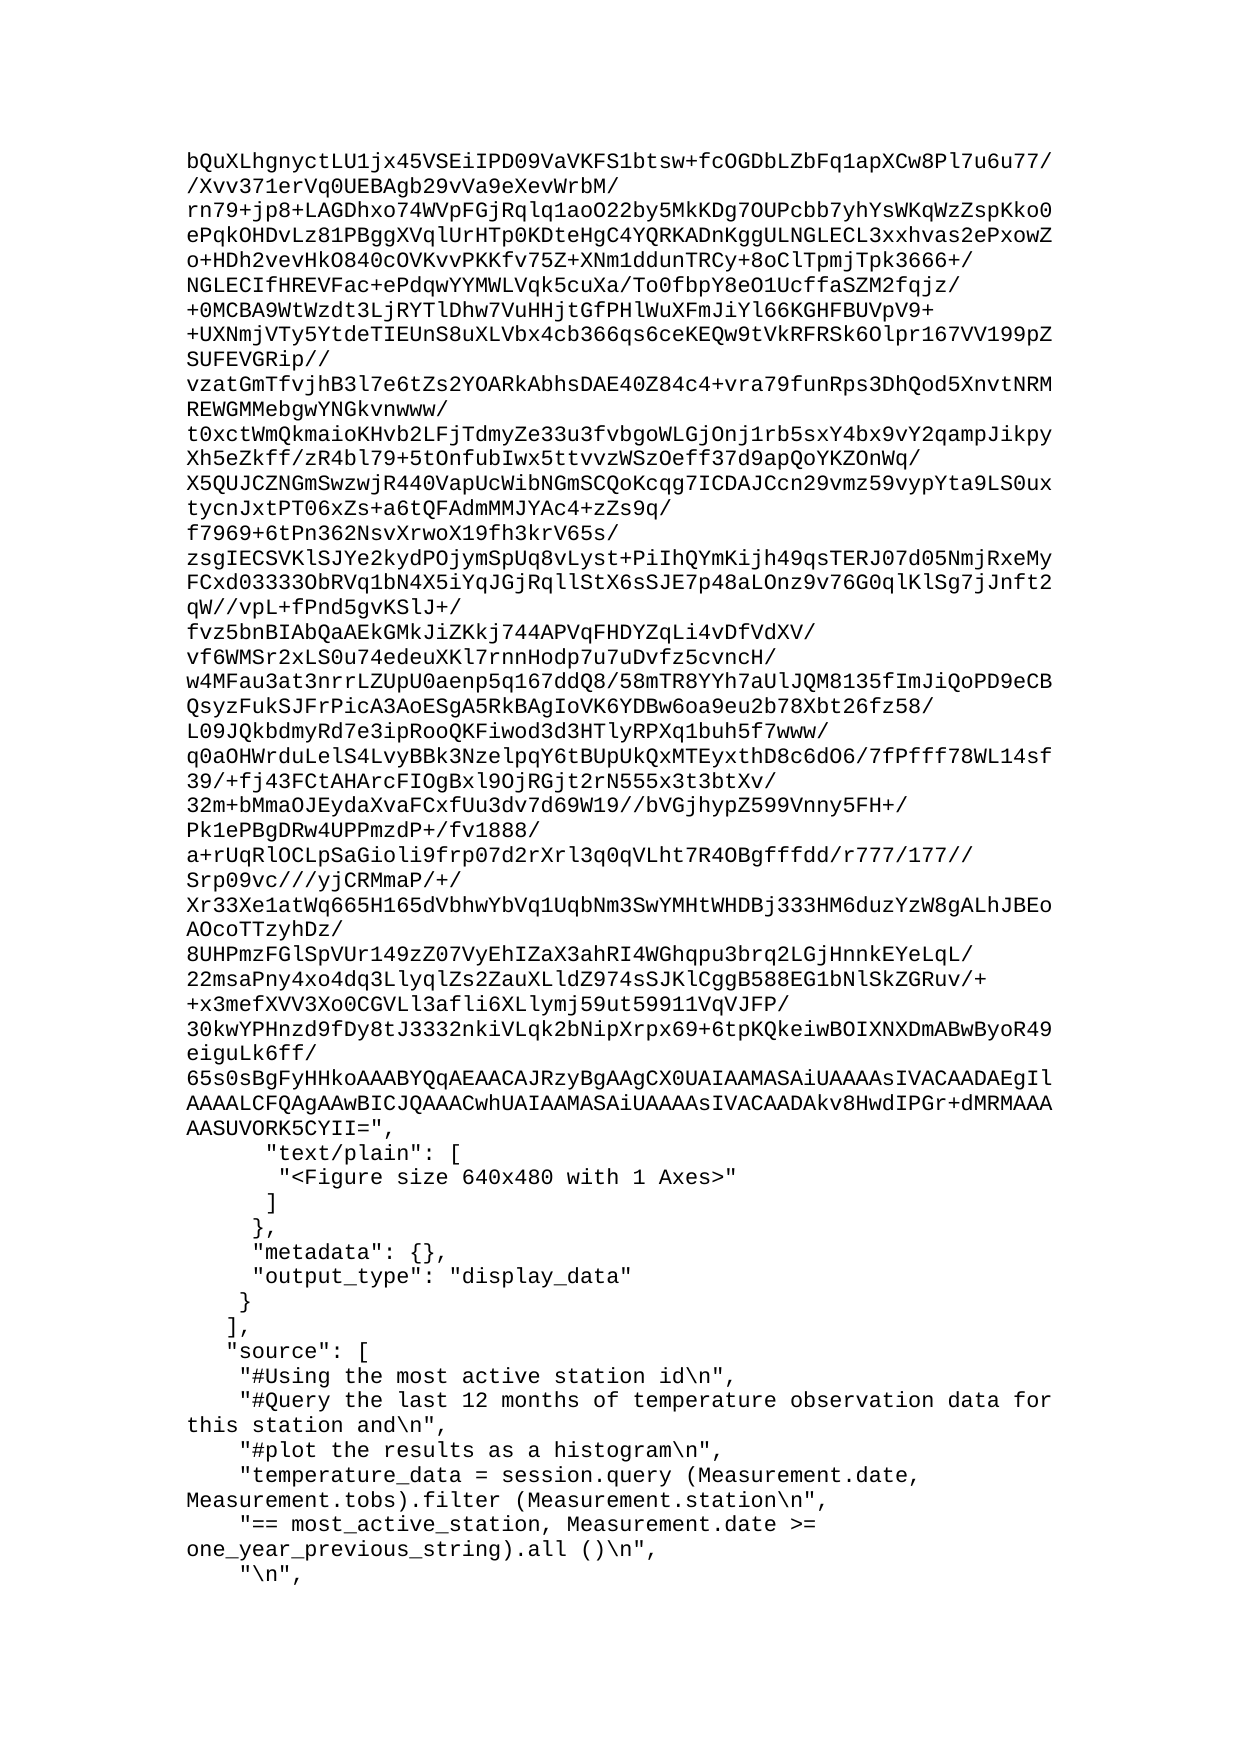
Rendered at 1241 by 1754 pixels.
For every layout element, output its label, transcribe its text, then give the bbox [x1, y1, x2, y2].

text "metadata": {}, [186, 1241, 1054, 1266]
text "output_type": "display_data" [186, 1266, 1054, 1290]
text ] [186, 1191, 1054, 1216]
text ], [186, 1315, 1054, 1340]
text "source": [ [186, 1340, 1054, 1365]
text "text/plain": [ [186, 1142, 1054, 1166]
text "\n", [186, 1563, 1054, 1588]
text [186, 150, 1054, 1142]
text } [186, 1290, 1054, 1315]
text "#Query the last 12 months of temperature observation data for this station and\n", [186, 1389, 1054, 1439]
text }, [186, 1216, 1054, 1241]
text "<Figure size 640x480 with 1 Axes>" [186, 1166, 1054, 1191]
text "#plot the results as a histogram\n", [186, 1439, 1054, 1464]
text "temperature_data = session.query (Measurement.date, Measurement.tobs).filter (Measurement.station\n", [186, 1464, 1054, 1513]
text "#Using the most active station id\n", [186, 1365, 1054, 1389]
text "== most_active_station, Measurement.date >= one_year_previous_string).all ()\n", [186, 1513, 1054, 1563]
